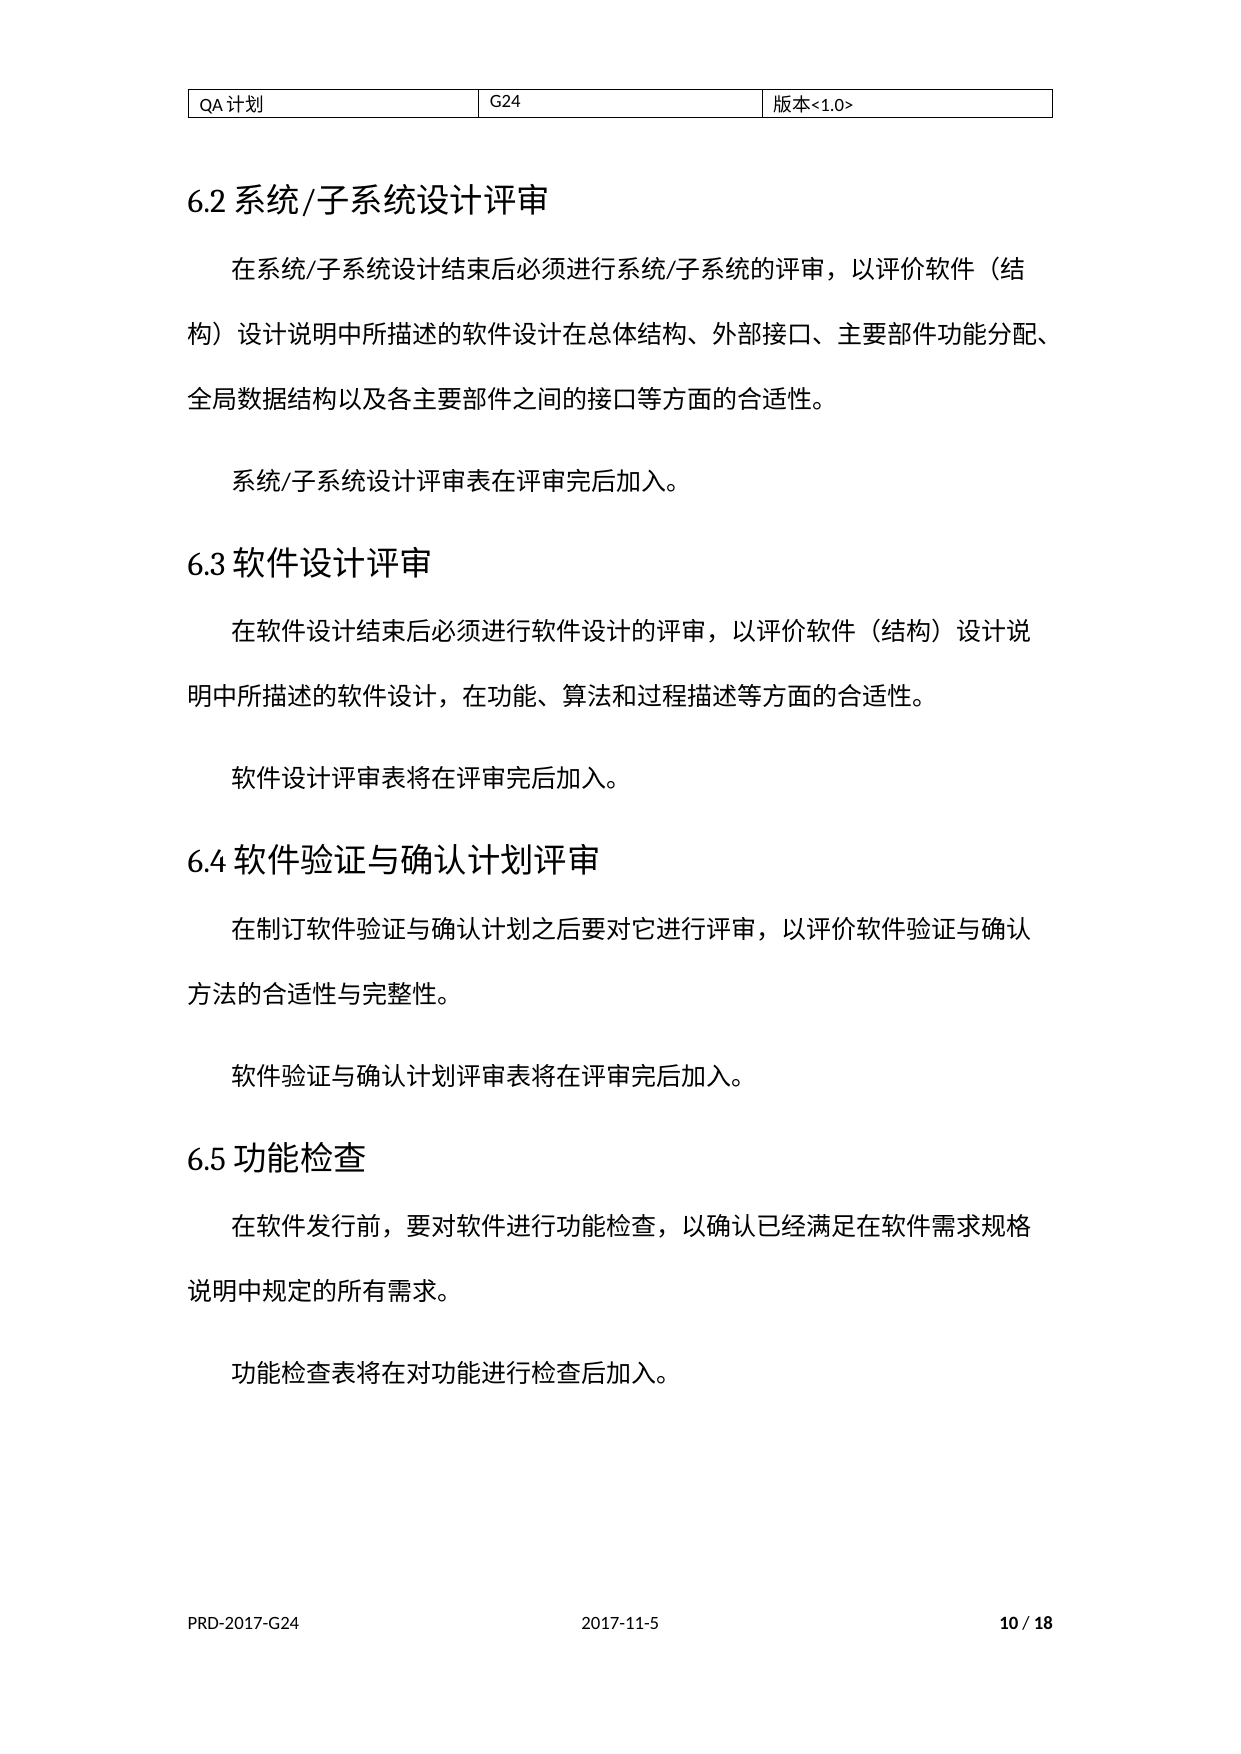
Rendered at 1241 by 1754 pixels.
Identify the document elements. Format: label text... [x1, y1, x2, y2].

text 在软件发行前，要对软件进行功能检查，以确认已经满足在软件需求规格说明中规定的所有需求。 [187, 1192, 1053, 1322]
subtitle 6.2 系统/子系统设计评审 [187, 166, 1053, 231]
subtitle 6.5 功能检查 [187, 1123, 1053, 1188]
text 系统/子系统设计评审表在评审完后加入。 [187, 447, 1053, 512]
subtitle 6.3 软件设计评审 [187, 528, 1053, 593]
text 软件设计评审表将在评审完后加入。 [187, 744, 1053, 809]
text 在软件设计结束后必须进行软件设计的评审，以评价软件（结构）设计说明中所描述的软件设计，在功能、算法和过程描述等方面的合适性。 [187, 597, 1053, 727]
text 软件验证与确认计划评审表将在评审完后加入。 [187, 1042, 1053, 1107]
text 在制订软件验证与确认计划之后要对它进行评审，以评价软件验证与确认方法的合适性与完整性。 [187, 895, 1053, 1025]
text 功能检查表将在对功能进行检查后加入。 [187, 1339, 1053, 1404]
text 在系统/子系统设计结束后必须进行系统/子系统的评审，以评价软件（结构）设计说明中所描述的软件设计在总体结构、外部接口、主要部件功能分配、全局数据结构以及各主要部件之间的接口等方面的合适性。 [187, 235, 1053, 430]
subtitle 6.4 软件验证与确认计划评审 [187, 826, 1053, 891]
